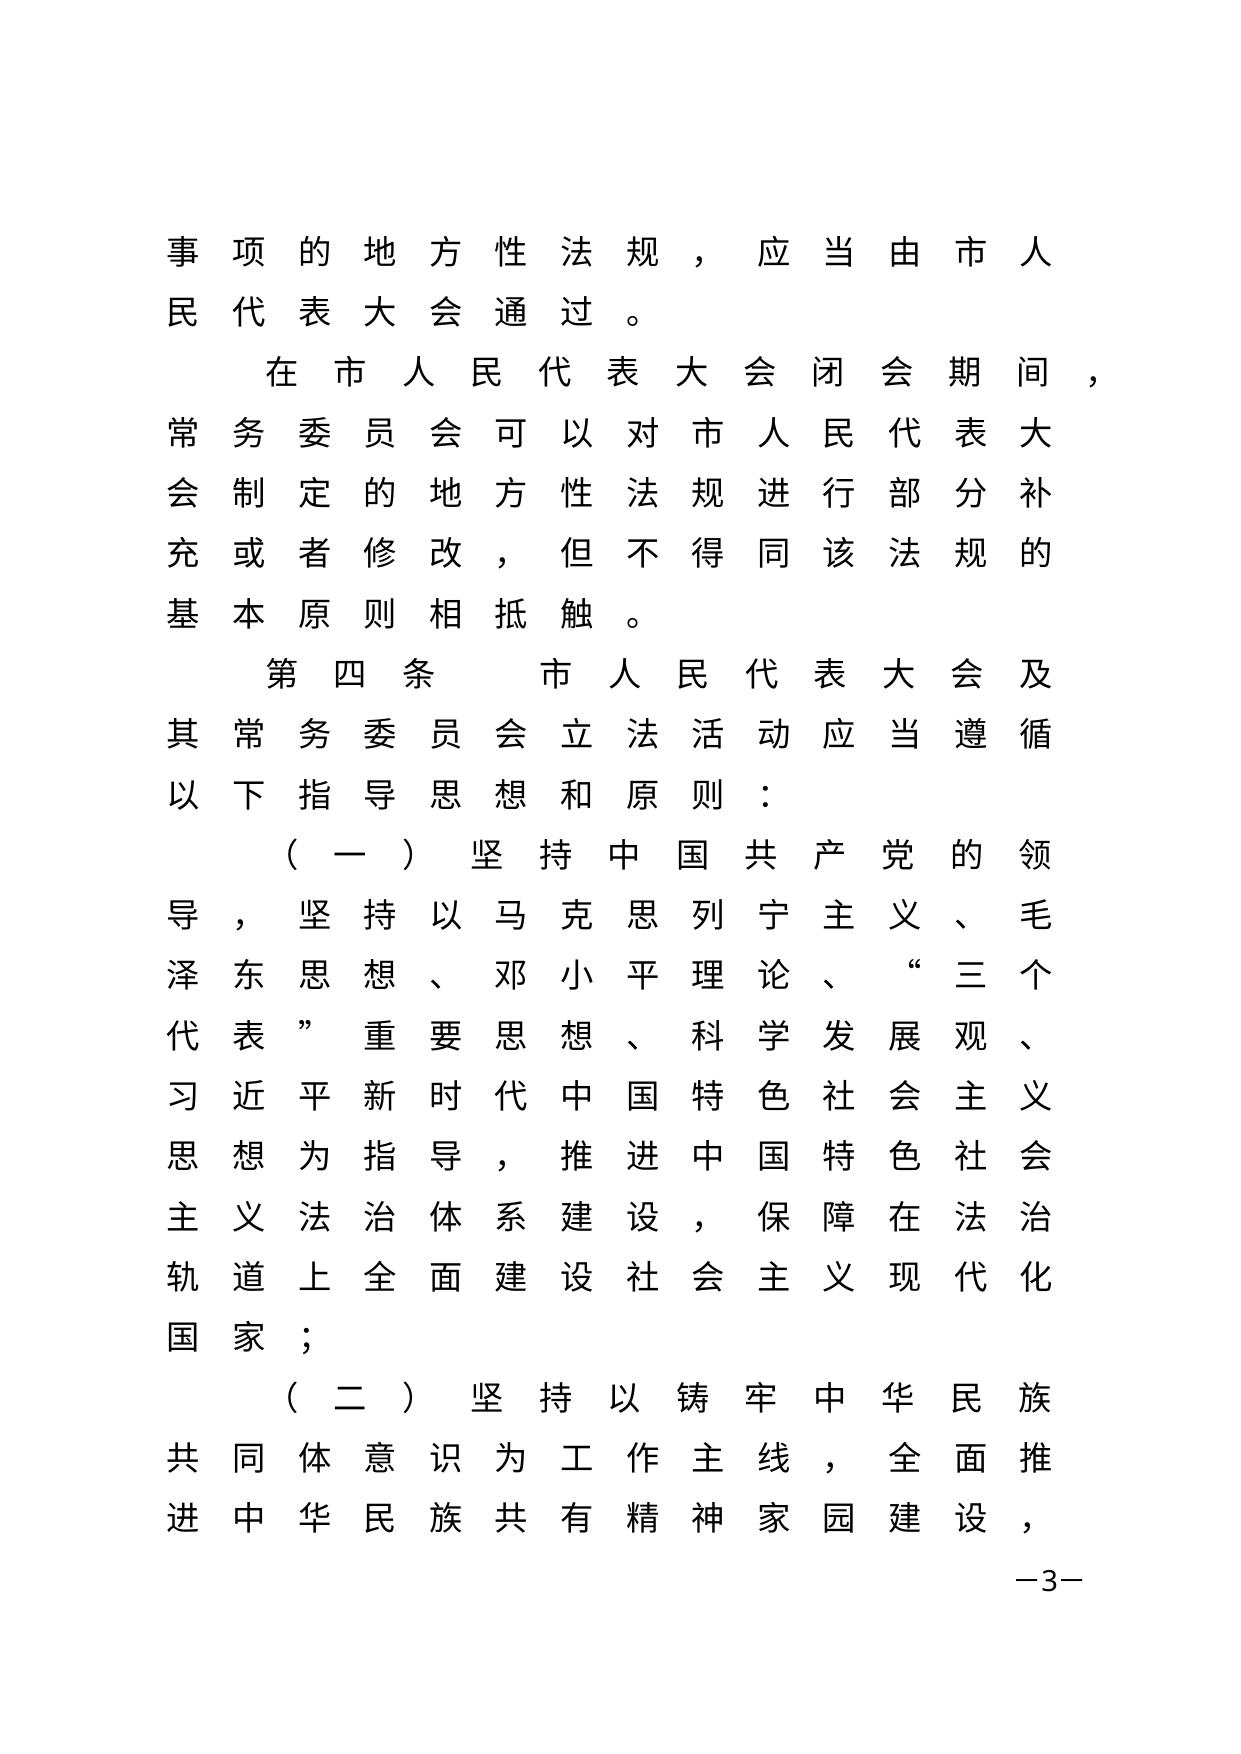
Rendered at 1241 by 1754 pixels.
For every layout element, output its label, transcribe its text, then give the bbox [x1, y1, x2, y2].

text 在市人民代表大会闭会期间，常务委员会可以对市人民代表大会制定的地方性法规进行部分补充或者修改，但不得同该法规的基本原则相抵触。 [167, 340, 1085, 642]
text （二）坚持以铸牢中华民族共同体意识为工作主线，全面推进中华民族共有精神家园建设，推动各民族共同走向社会主义现代化，促进各民族交往交流交融，提升民族事务治理体系和治理能力现代化水平； [167, 1365, 1085, 1546]
text 规定本市行政区域特别重大事项的地方性法规，应当由市人民代表大会通过。 [167, 219, 1085, 340]
text 第四条 市人民代表大会及其常务委员会立法活动应当遵循以下指导思想和原则： [167, 642, 1085, 823]
text （一）坚持中国共产党的领导，坚持以马克思列宁主义、毛泽东思想、邓小平理论、“三个代表”重要思想、科学发展观、习近平新时代中国特色社会主义思想为指导，推进中国特色社会主义法治体系建设，保障在法治轨道上全面建设社会主义现代化国家； [167, 823, 1085, 1365]
